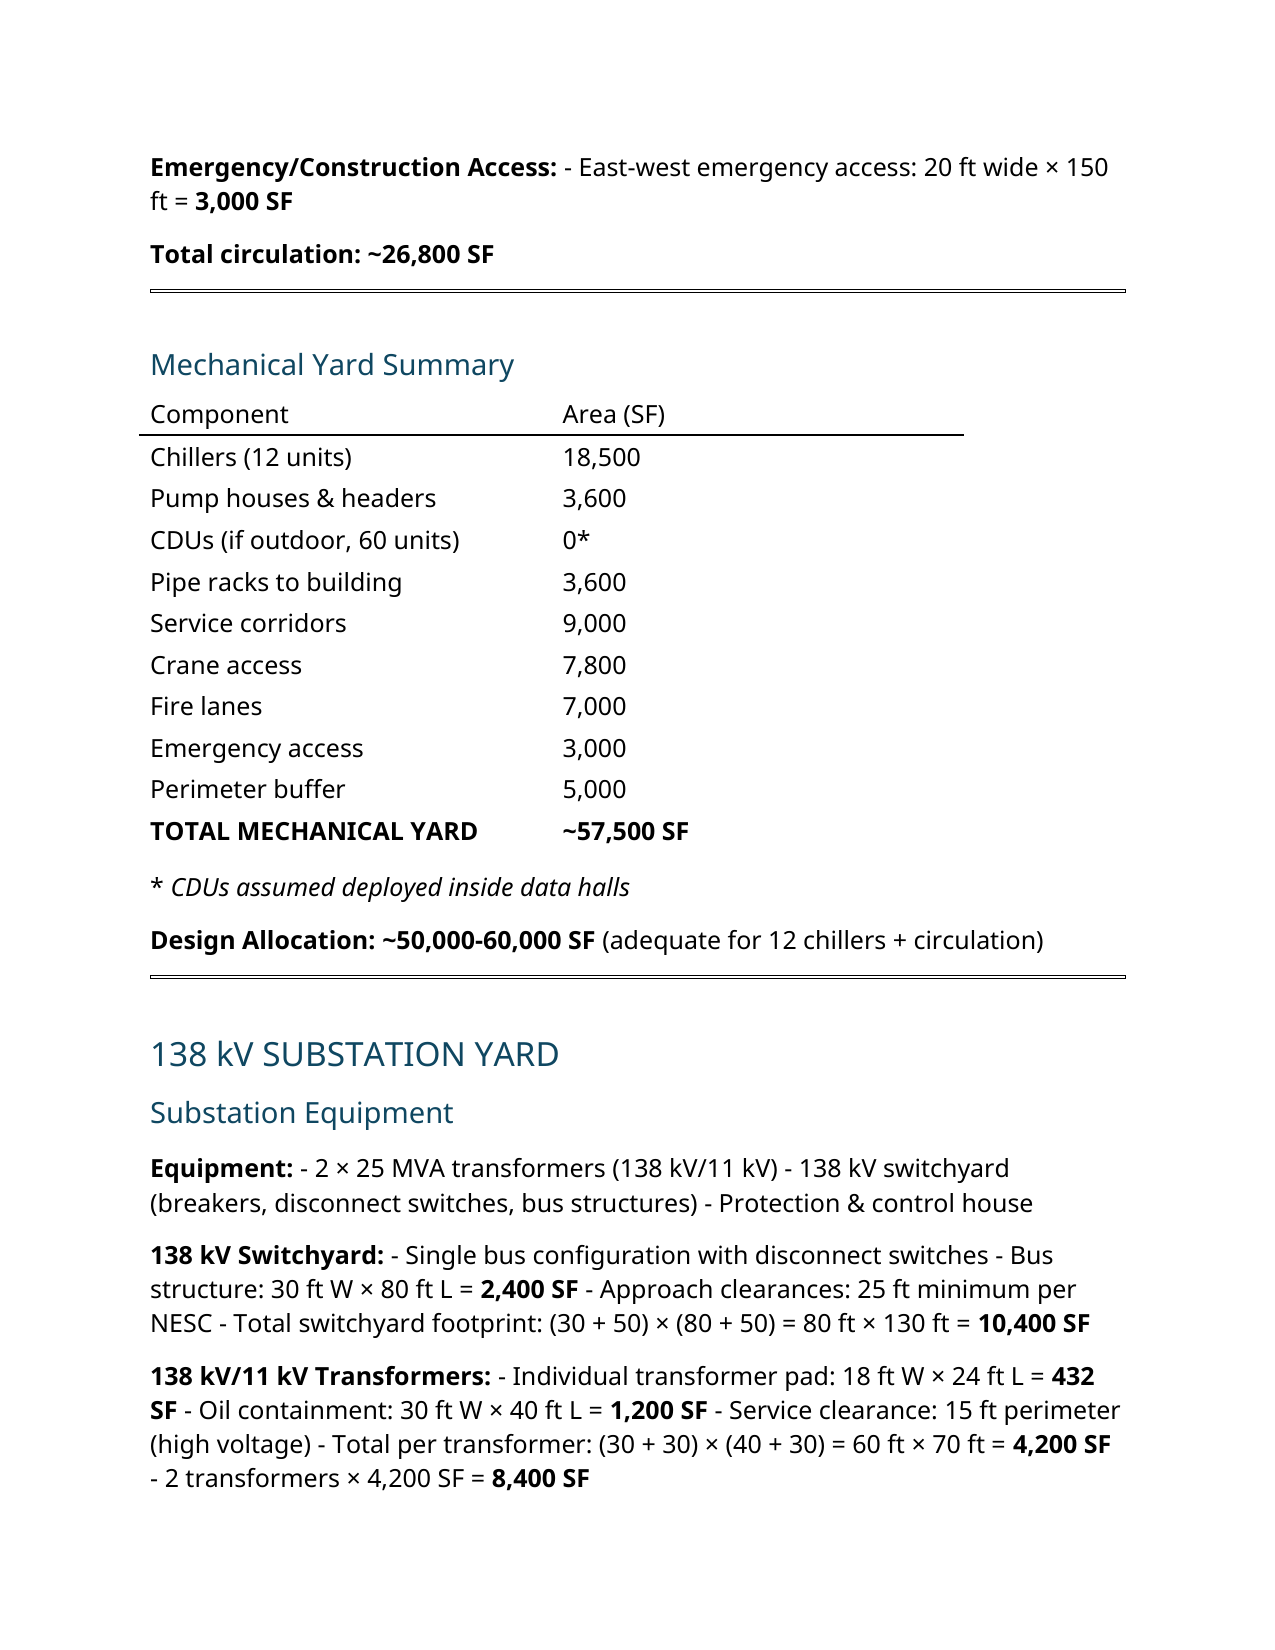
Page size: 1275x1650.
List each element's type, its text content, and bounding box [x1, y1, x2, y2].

text 138 kV/11 kV Transformers: - Individual transformer pad: 18 ft W × 24 ft L = 432 SF - Oil containment: 30 ft W × 40 ft L = 1,200 SF - Service clearance: 15 ft perimeter (high voltage) - Total per transformer: (30 + 30) × (40 + 30) = 60 ft × 70 ft = 4,200 SF - 2 transformers × 4,200 SF = 8,400 SF [150, 1359, 1125, 1495]
table_cell Fire lanes [139, 685, 551, 727]
table_cell CDUs (if outdoor, 60 units) [139, 519, 551, 560]
table_cell 7,800 [551, 644, 964, 685]
table_cell Perimeter buffer [139, 768, 551, 810]
table_cell Pump houses & headers [139, 477, 551, 519]
text Equipment: - 2 × 25 MVA transformers (138 kV/11 kV) - 138 kV switchyard (breakers, disconnect switches, bus structures) - Protection & control house [150, 1151, 1125, 1219]
subtitle Substation Equipment [150, 1093, 1125, 1132]
table_cell ~57,500 SF [551, 810, 964, 851]
table_cell Chillers (12 units) [139, 436, 551, 477]
text Total circulation: ~26,800 SF [150, 237, 1125, 271]
table_cell 3,000 [551, 727, 964, 768]
table_cell 3,600 [551, 477, 964, 519]
table_cell 3,600 [551, 560, 964, 602]
subtitle Mechanical Yard Summary [150, 344, 1125, 384]
table_cell Service corridors [139, 602, 551, 643]
table_cell 0* [551, 519, 964, 560]
table_cell 7,000 [551, 685, 964, 727]
table_cell 9,000 [551, 602, 964, 643]
table_cell TOTAL MECHANICAL YARD [139, 810, 551, 851]
table_cell Pipe racks to building [139, 560, 551, 602]
text Design Allocation: ~50,000-60,000 SF (adequate for 12 chillers + circulation) [150, 923, 1125, 957]
subtitle 138 kV SUBSTATION YARD [150, 1031, 1125, 1076]
table_cell Crane access [139, 644, 551, 685]
table_cell 5,000 [551, 768, 964, 810]
text * CDUs assumed deployed inside data halls [150, 870, 1125, 904]
table_cell 18,500 [551, 436, 964, 477]
table_cell Emergency access [139, 727, 551, 768]
text 138 kV Switchyard: - Single bus configuration with disconnect switches - Bus structure: 30 ft W × 80 ft L = 2,400 SF - Approach clearances: 25 ft minimum per NESC - Total switchyard footprint: (30 + 50) × (80 + 50) = 80 ft × 130 ft = 10,400 SF [150, 1238, 1125, 1340]
table_header Area (SF) [551, 393, 964, 434]
table_header Component [139, 393, 551, 434]
text Emergency/Construction Access: - East-west emergency access: 20 ft wide × 150 ft = 3,000 SF [150, 150, 1125, 218]
